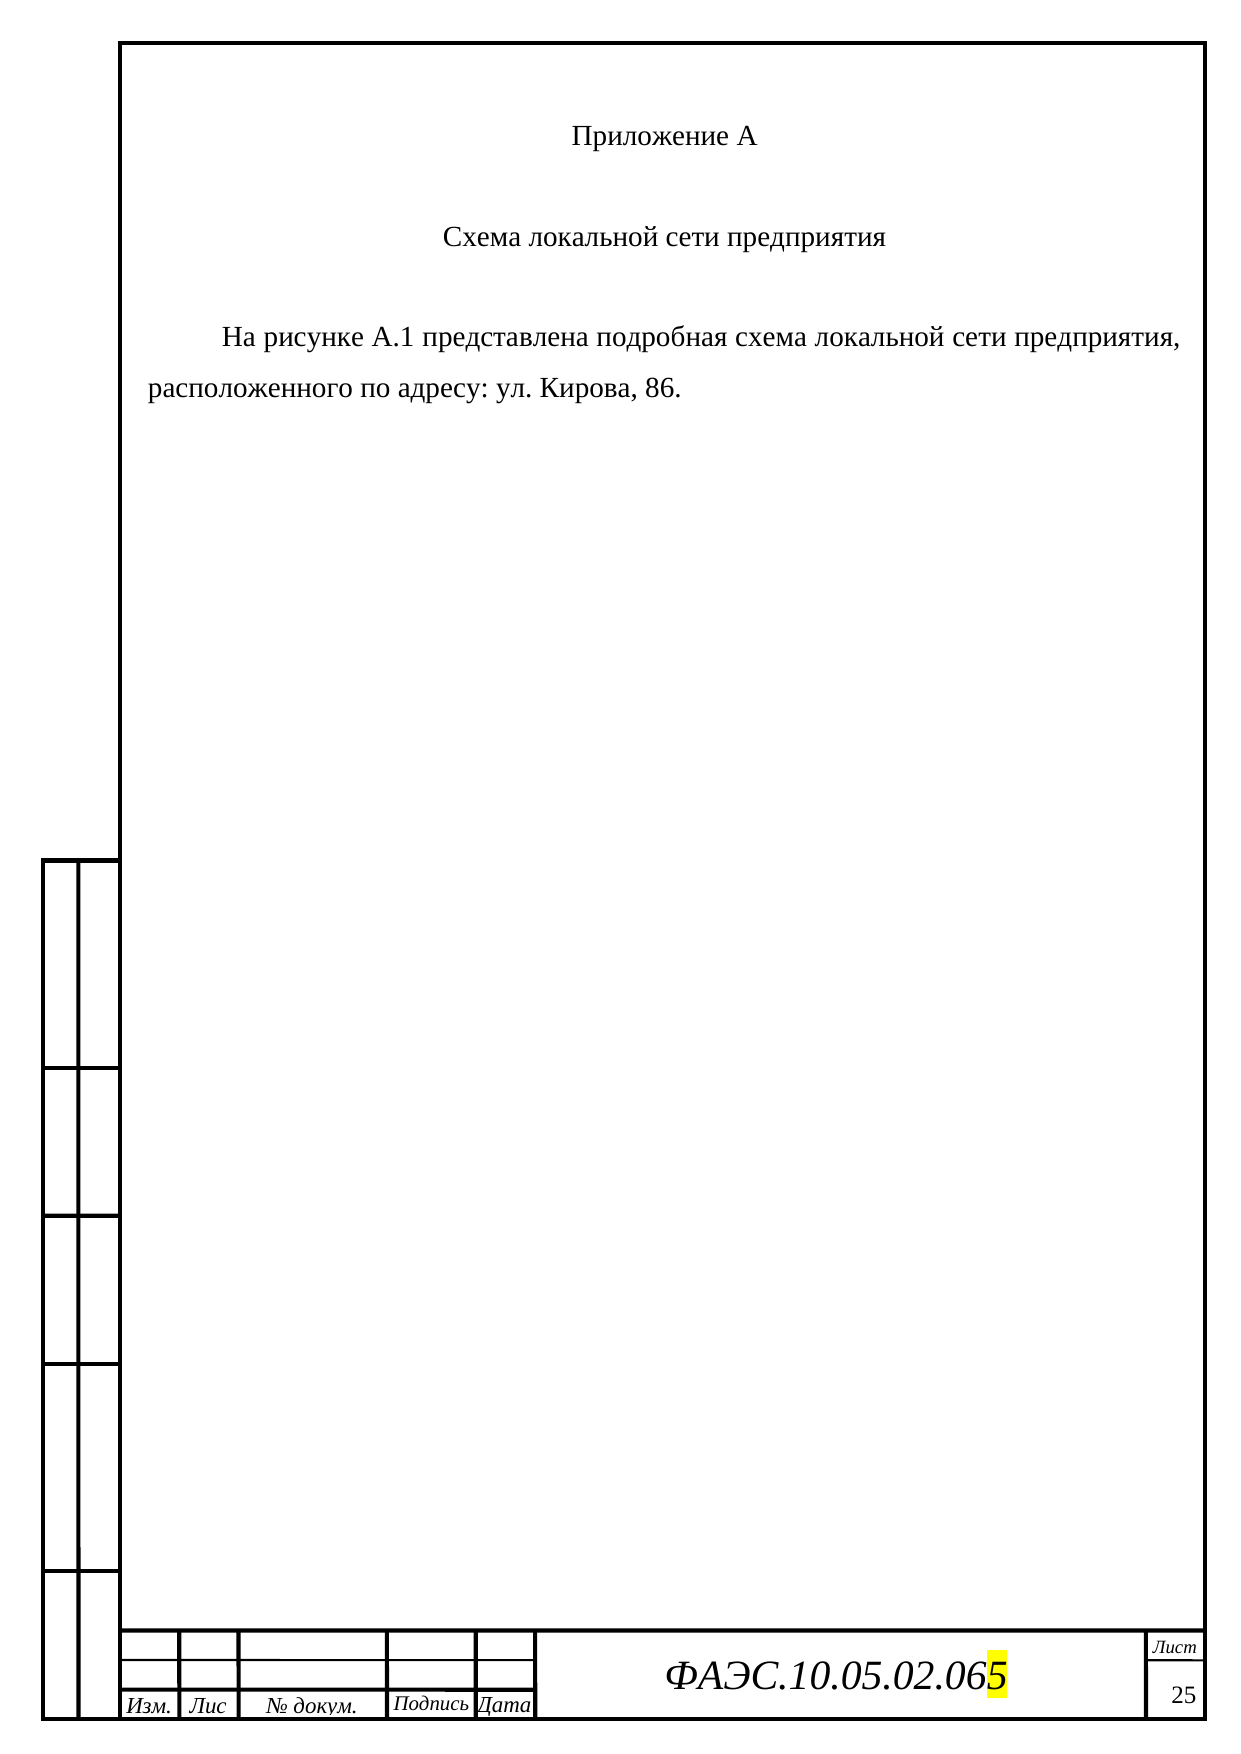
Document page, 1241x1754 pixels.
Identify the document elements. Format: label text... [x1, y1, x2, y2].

text На рисунке А.1 представлена подробная схема локальной сети предприятия, расположенного по адресу: ул. Кирова, 86. [148, 319, 1181, 403]
title Приложение А Схема локальной сети предприятия [148, 118, 1181, 252]
